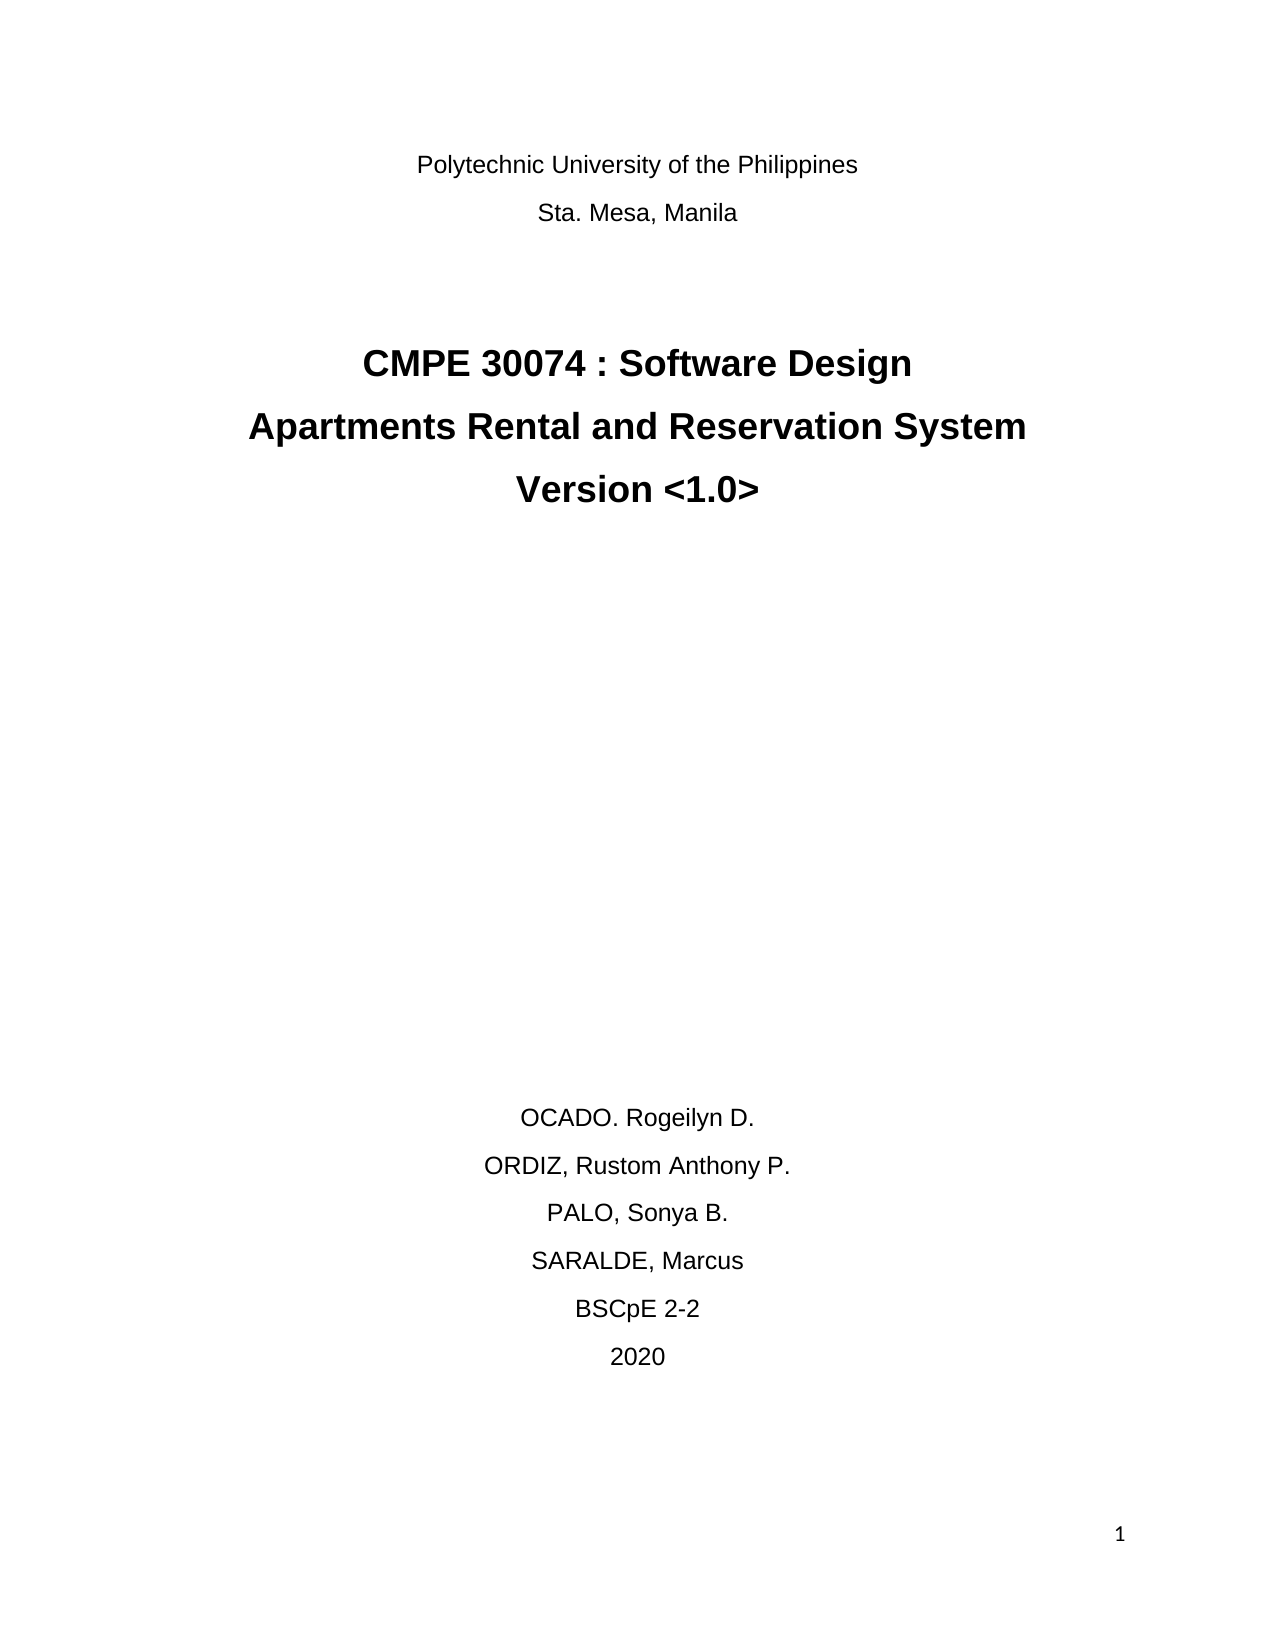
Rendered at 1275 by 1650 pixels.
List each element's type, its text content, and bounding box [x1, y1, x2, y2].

text ORDIZ, Rustom Anthony P. [150, 1151, 1125, 1179]
text Polytechnic University of the Philippines [150, 150, 1125, 179]
text Version <1.0> [150, 467, 1125, 510]
text Sta. Mesa, Manila [150, 198, 1125, 226]
text SARALDE, Marcus [150, 1246, 1125, 1275]
text OCADO. Rogeilyn D. [150, 1103, 1125, 1132]
text BSCpE 2-2 [150, 1294, 1125, 1323]
text CMPE 30074 : Software Design [150, 341, 1125, 384]
text PALO, Sonya B. [150, 1198, 1125, 1227]
text 2020 [150, 1342, 1125, 1370]
text Apartments Rental and Reservation System [150, 404, 1125, 447]
